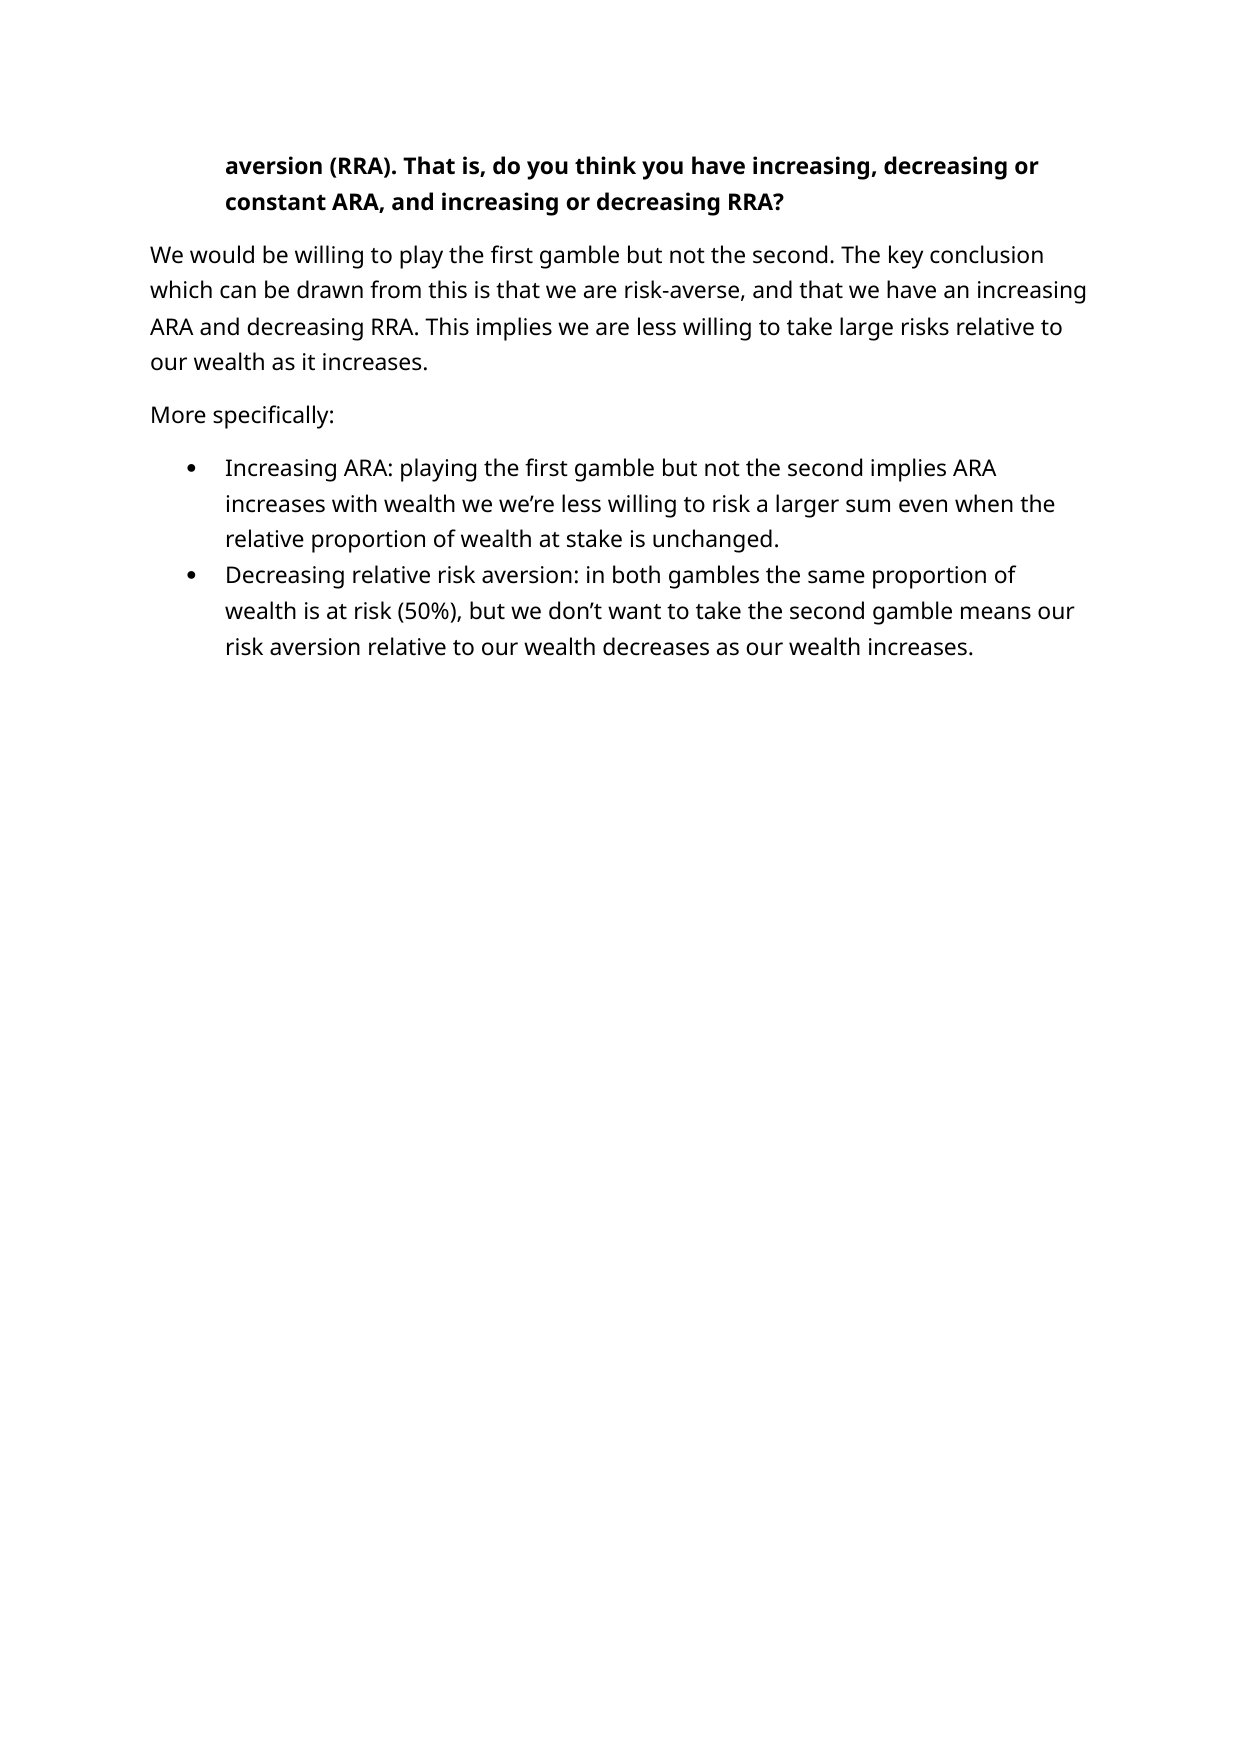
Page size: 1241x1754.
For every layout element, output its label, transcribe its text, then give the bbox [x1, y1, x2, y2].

text More specifically: [150, 399, 1090, 430]
list Increasing ARA: playing the first gamble but not the second implies ARA increases with wealth we we’re less willing to risk a larger sum even when the relative proportion of wealth at stake is unchanged. [187, 452, 1090, 555]
list Decreasing relative risk aversion: in both gambles the same proportion of wealth is at risk (50%), but we don’t want to take the second gamble means our risk aversion relative to our wealth decreases as our wealth increases. [187, 559, 1090, 662]
